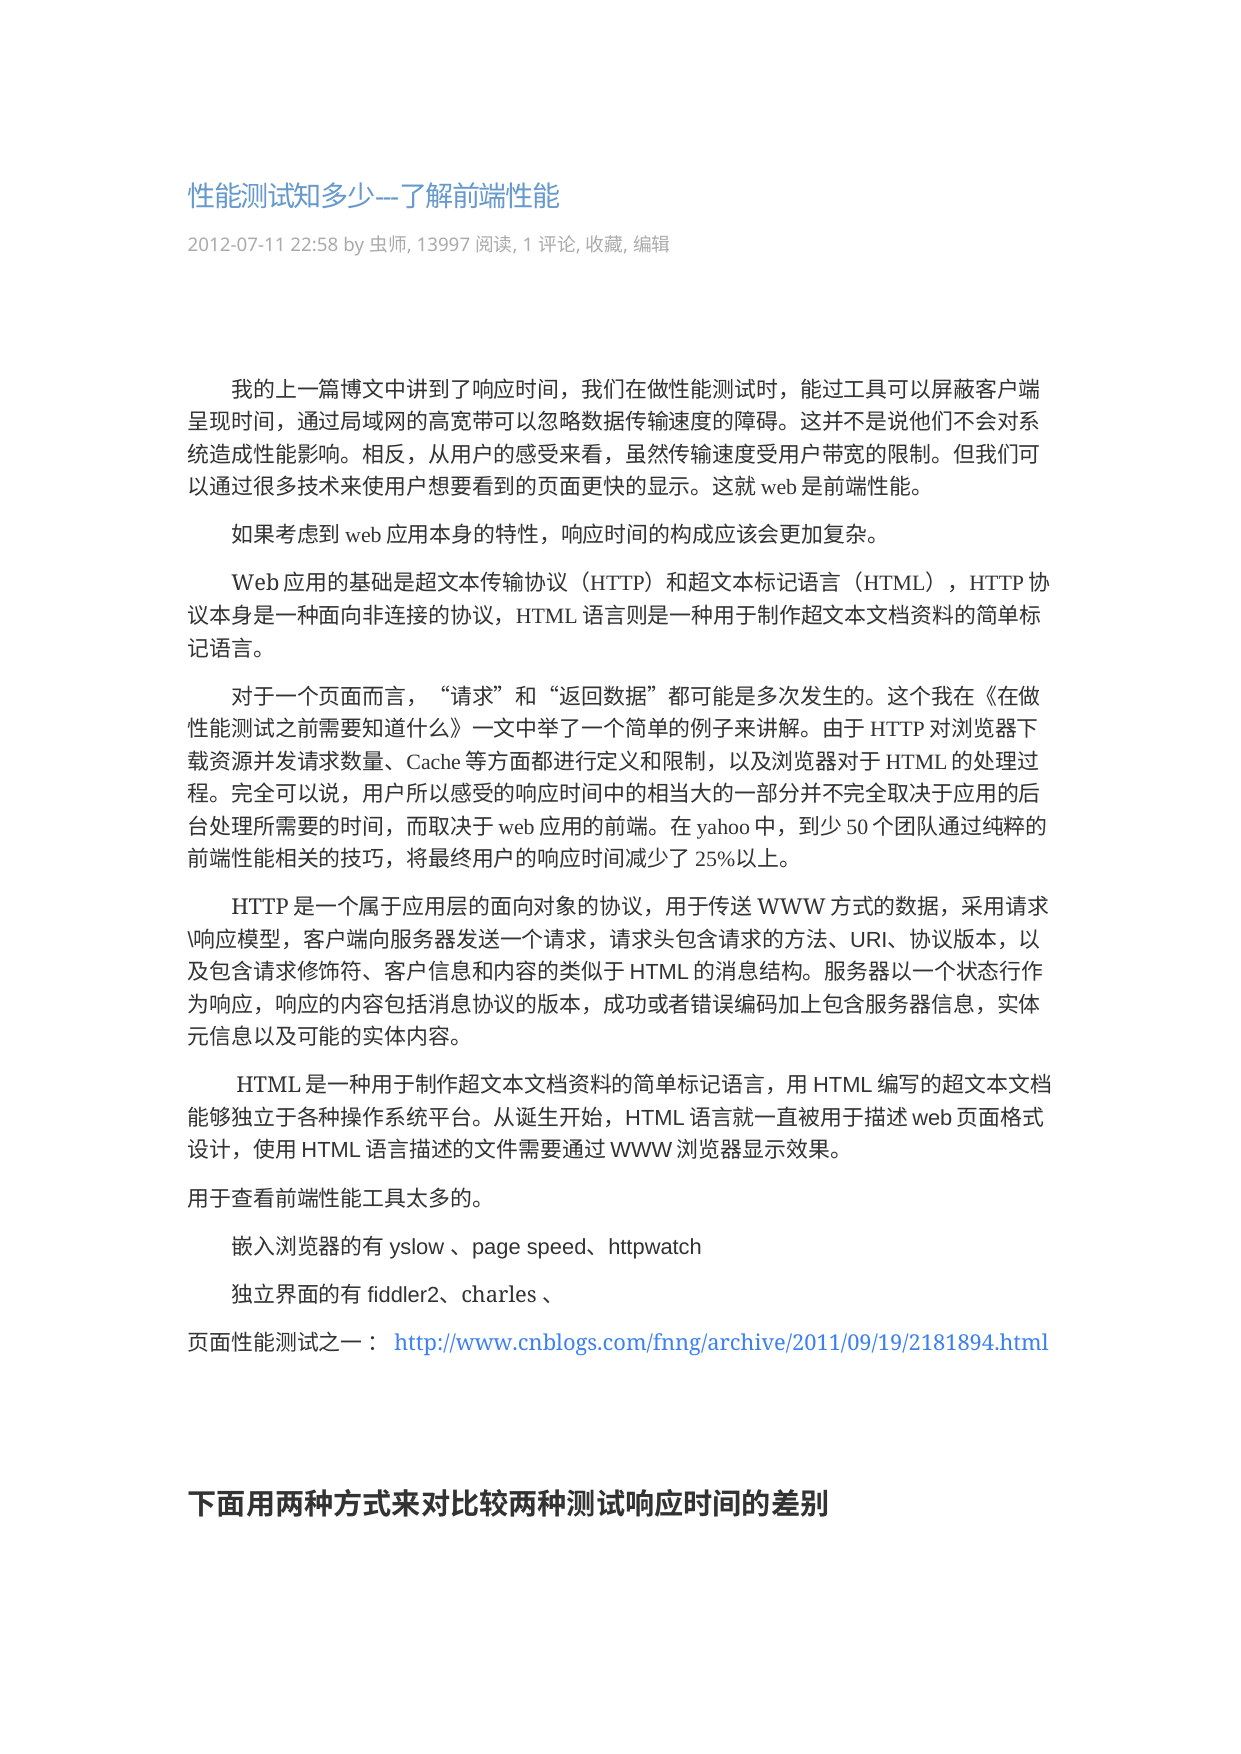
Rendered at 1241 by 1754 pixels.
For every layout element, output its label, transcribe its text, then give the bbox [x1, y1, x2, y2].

text 我的上一篇博文中讲到了响应时间，我们在做性能测试时，能过工具可以屏蔽客户端呈现时间，通过局域网的高宽带可以忽略数据传输速度的障碍。这并不是说他们不会对系统造成性能影响。相反，从用户的感受来看，虽然传输速度受用户带宽的限制。但我们可以通过很多技术来使用户想要看到的页面更快的显示。这就web是前端性能。 [187, 371, 1053, 501]
text Web应用的基础是超文本传输协议（HTTP）和超文本标记语言（HTML），HTTP协议本身是一种面向非连接的协议，HTML语言则是一种用于制作超文本文档资料的简单标记语言。 [187, 565, 1053, 663]
text 嵌入浏览器的有 yslow 、page speed、httpwatch [187, 1228, 1053, 1261]
text 2012-07-11 22:58 by 虫师, 13997 阅读, 1 评论, 收藏, 编辑 [187, 227, 1053, 259]
text 用于查看前端性能工具太多的。 [187, 1180, 1053, 1213]
text 对于一个页面而言，“请求”和“返回数据”都可能是多次发生的。这个我在《在做性能测试之前需要知道什么》一文中举了一个简单的例子来讲解。由于HTTP对浏览器下载资源并发请求数量、Cache等方面都进行定义和限制，以及浏览器对于HTML的处理过程。完全可以说，用户所以感受的响应时间中的相当大的一部分并不完全取决于应用的后台处理所需要的时间，而取决于web应用的前端。在yahoo中，到少50个团队通过纯粹的前端性能相关的技巧，将最终用户的响应时间减少了25%以上。 [187, 678, 1053, 873]
text HTTP是一个属于应用层的面向对象的协议，用于传送WWW方式的数据，采用请求\响应模型，客户端向服务器发送一个请求，请求头包含请求的方法、URI、协议版本，以及包含请求修饰符、客户信息和内容的类似于HTML的消息结构。服务器以一个状态行作为响应，响应的内容包括消息协议的版本，成功或者错误编码加上包含服务器信息，实体元信息以及可能的实体内容。 [187, 889, 1053, 1051]
text 性能测试知多少---了解前端性能 [187, 162, 1053, 227]
text 如果考虑到web应用本身的特性，响应时间的构成应该会更加复杂。 [187, 517, 1053, 549]
text 页面性能测试之一 ： http://www.cnblogs.com/fnng/archive/2011/09/19/2181894.html [187, 1324, 1053, 1357]
text HTML是一种用于制作超文本文档资料的简单标记语言，用HTML编写的超文本文档能够独立于各种操作系统平台。从诞生开始，HTML语言就一直被用于描述web页面格式设计，使用HTML语言描述的文件需要通过WWW浏览器显示效果。 [187, 1067, 1053, 1164]
text 独立界面的有 fiddler2、charles 、 [187, 1276, 1053, 1309]
text 下面用两种方式来对比较两种测试响应时间的差别 [187, 1469, 1053, 1534]
